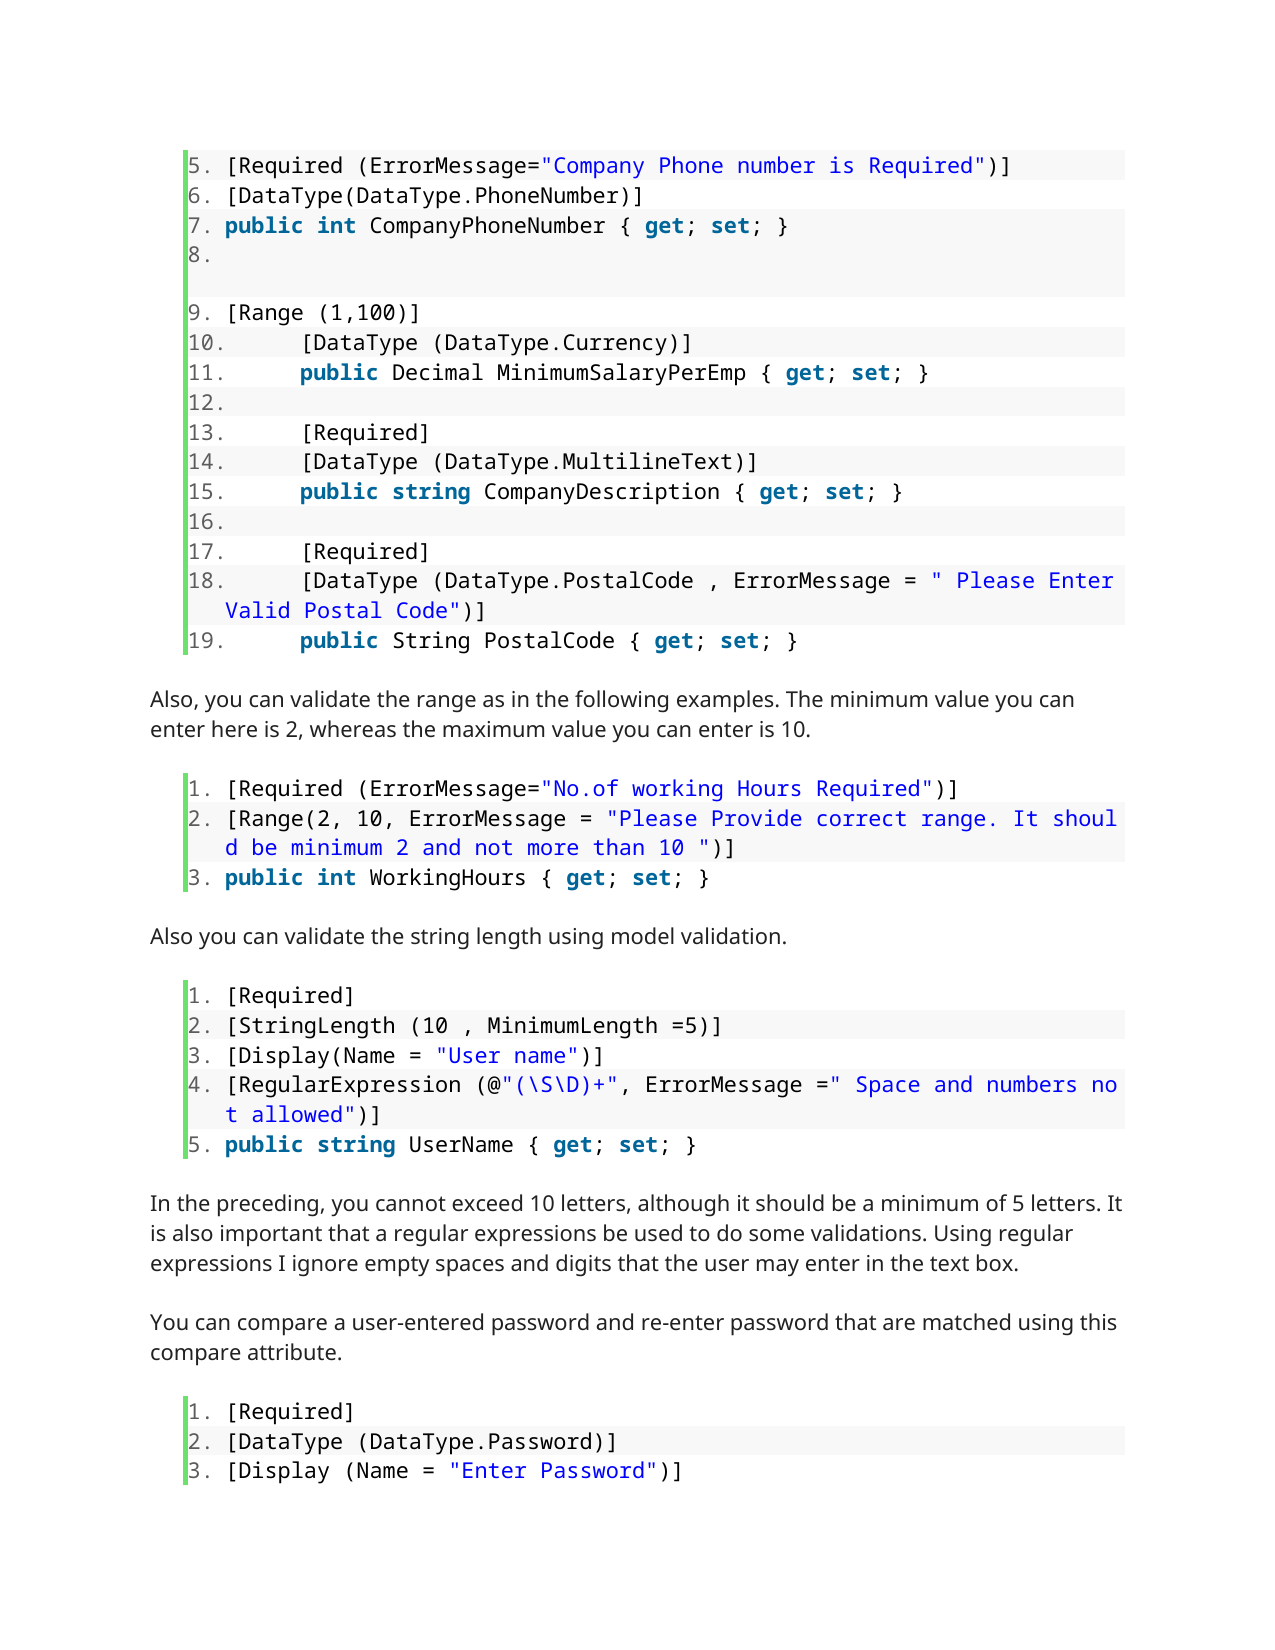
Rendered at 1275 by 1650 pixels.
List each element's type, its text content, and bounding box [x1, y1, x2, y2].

list [DataType(DataType.PhoneNumber)] [188, 180, 1125, 209]
list [RegularExpression (@"(\S\D)+", ErrorMessage =" Space and numbers not allowed")] [188, 1069, 1125, 1129]
list [DataType (DataType.MultilineText)] [188, 446, 1125, 476]
text Also you can validate the string length using model validation. [150, 921, 1125, 951]
list public int CompanyPhoneNumber { get; set; } [188, 209, 1125, 239]
list public string UserName { get; set; } [188, 1129, 1125, 1159]
list [Range(2, 10, ErrorMessage = "Please Provide correct range. It should be minimum 2 and not more than 10 ")] [188, 802, 1125, 862]
list [StringLength (10 , MinimumLength =5)] [188, 1010, 1125, 1039]
list [Required] [188, 1396, 1125, 1426]
list [Display(Name = "User name")] [188, 1039, 1125, 1069]
list [DataType (DataType.PostalCode , ErrorMessage = " Please Enter Valid Postal Code")] [188, 565, 1125, 625]
list public string CompanyDescription { get; set; } [188, 476, 1125, 506]
list [Required] [188, 416, 1125, 446]
list public int WorkingHours { get; set; } [188, 862, 1125, 892]
list [DataType (DataType.Password)] [188, 1426, 1125, 1455]
list public String PostalCode { get; set; } [188, 625, 1125, 655]
list [Required (ErrorMessage="Company Phone number is Required")] [188, 150, 1125, 180]
list [Required] [188, 536, 1125, 565]
list [Display (Name = "Enter Password")] [188, 1455, 1125, 1485]
list [Range (1,100)] [188, 297, 1125, 327]
list [Required] [188, 980, 1125, 1010]
text Also, you can validate the range as in the following examples. The minimum value you can enter here is 2, whereas the maximum value you can enter is 10. [150, 684, 1125, 743]
list [DataType (DataType.Currency)] [188, 327, 1125, 357]
text In the preceding, you cannot exceed 10 letters, although it should be a minimum of 5 letters. It is also important that a regular expressions be used to do some validations. Using regular expressions I ignore empty spaces and digits that the user may enter in the text box. You can compare a user-entered password and re-enter password that are matched using this compare attribute. [150, 1188, 1125, 1367]
list [Required (ErrorMessage="No.of working Hours Required")] [188, 773, 1125, 802]
list public Decimal MinimumSalaryPerEmp { get; set; } [188, 357, 1125, 387]
